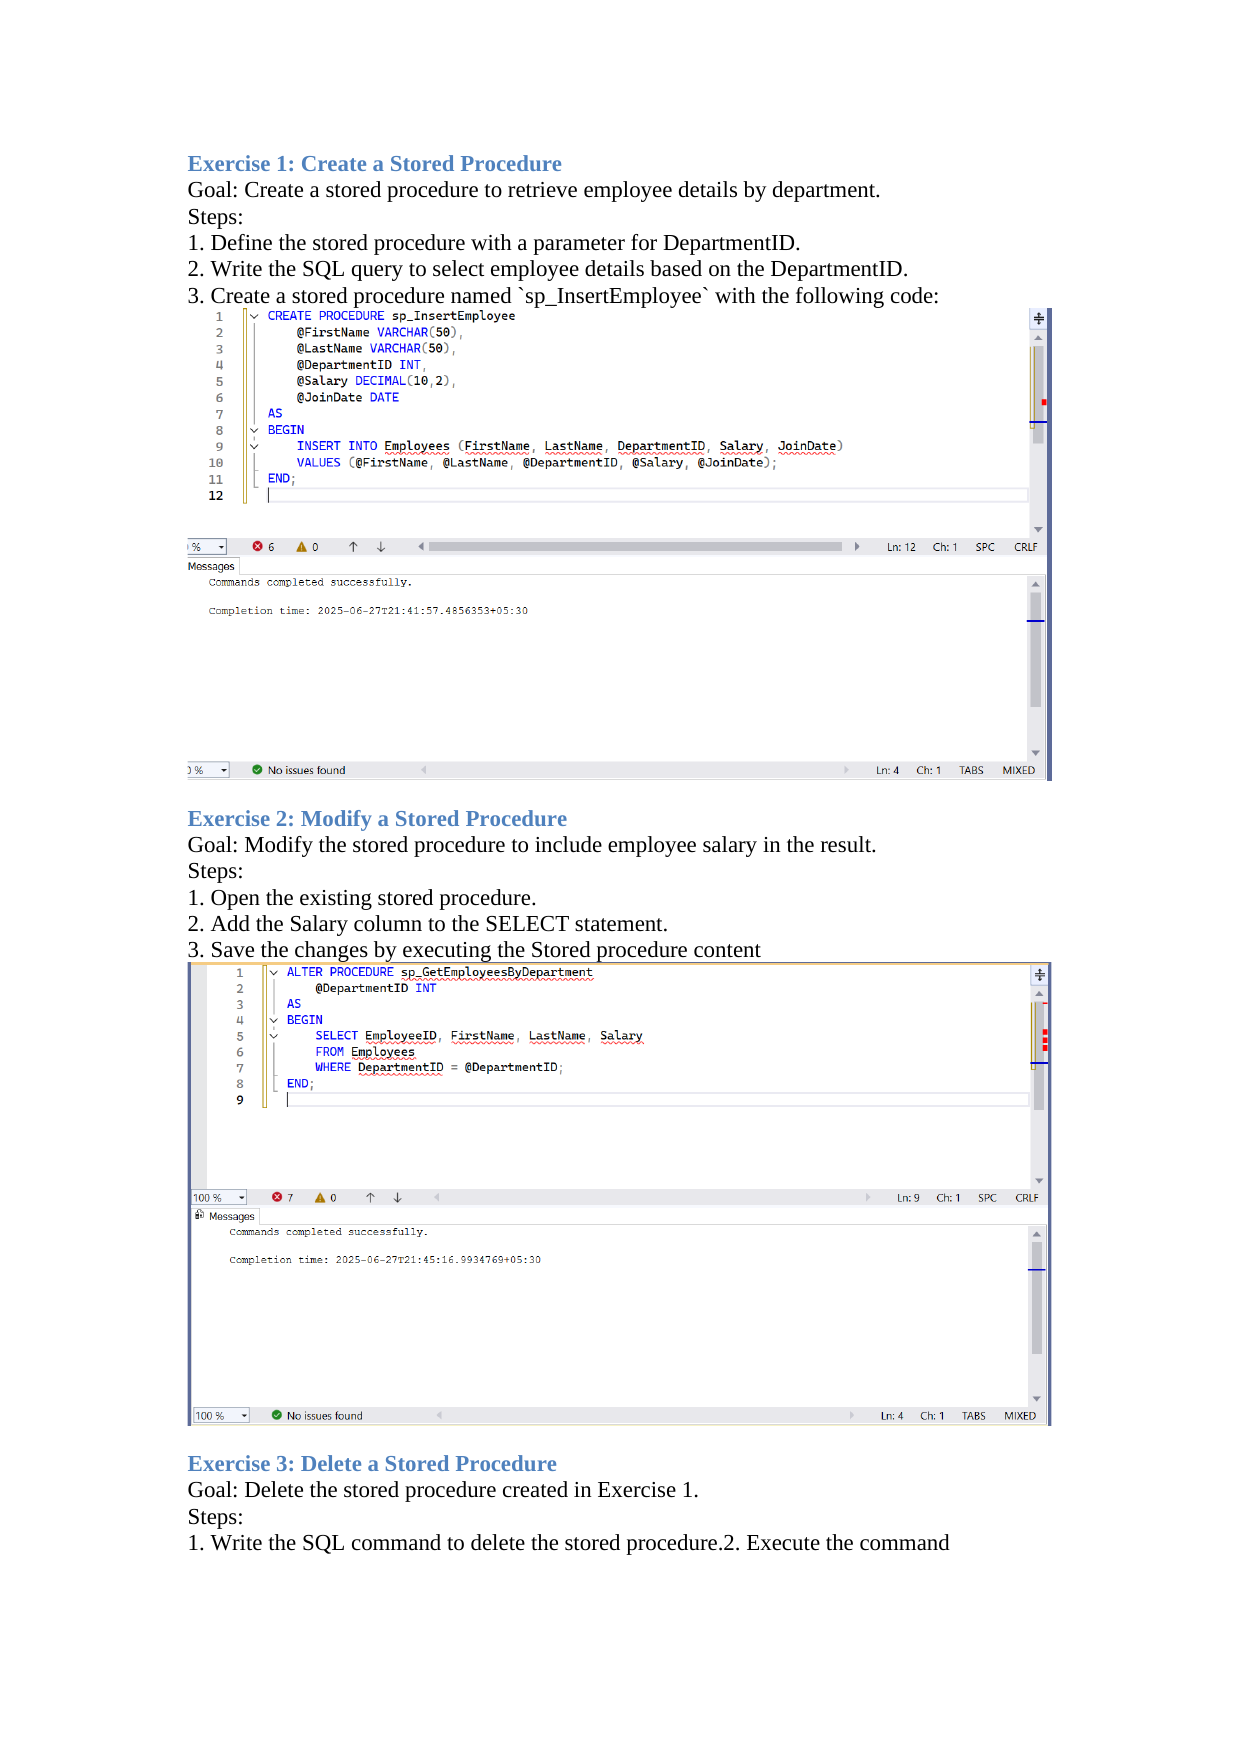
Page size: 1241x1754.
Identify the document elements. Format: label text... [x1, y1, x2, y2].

text 2. Write the SQL query to select employee details based on the DepartmentID. [187, 255, 1053, 282]
text 3. Create a stored procedure named `sp_InsertEmployee` with the following code: [187, 282, 1053, 308]
text 2. Add the Salary column to the SELECT statement. [187, 910, 1053, 936]
picture [187, 962, 1052, 1426]
text Goal: Delete the stored procedure created in Exercise 1. [187, 1476, 1053, 1503]
text Exercise 3: Delete a Stored Procedure [187, 1450, 1053, 1476]
text Exercise 2: Modify a Stored Procedure [187, 804, 1053, 831]
text Steps: [187, 857, 1053, 884]
text Exercise 1: Create a Stored Procedure [187, 150, 1053, 176]
text Steps: [187, 1503, 1053, 1529]
text 1. Define the stored procedure with a parameter for DepartmentID. [187, 229, 1053, 255]
text 1. Write the SQL command to delete the stored procedure.2. Execute the command [187, 1529, 1053, 1556]
text 3. Save the changes by executing the Stored procedure content [187, 936, 1053, 963]
text Steps: [187, 203, 1053, 229]
text 1. Open the existing stored procedure. [187, 884, 1053, 910]
text Goal: Modify the stored procedure to include employee salary in the result. [187, 831, 1053, 857]
picture [187, 308, 1052, 781]
text Goal: Create a stored procedure to retrieve employee details by department. [187, 176, 1053, 203]
